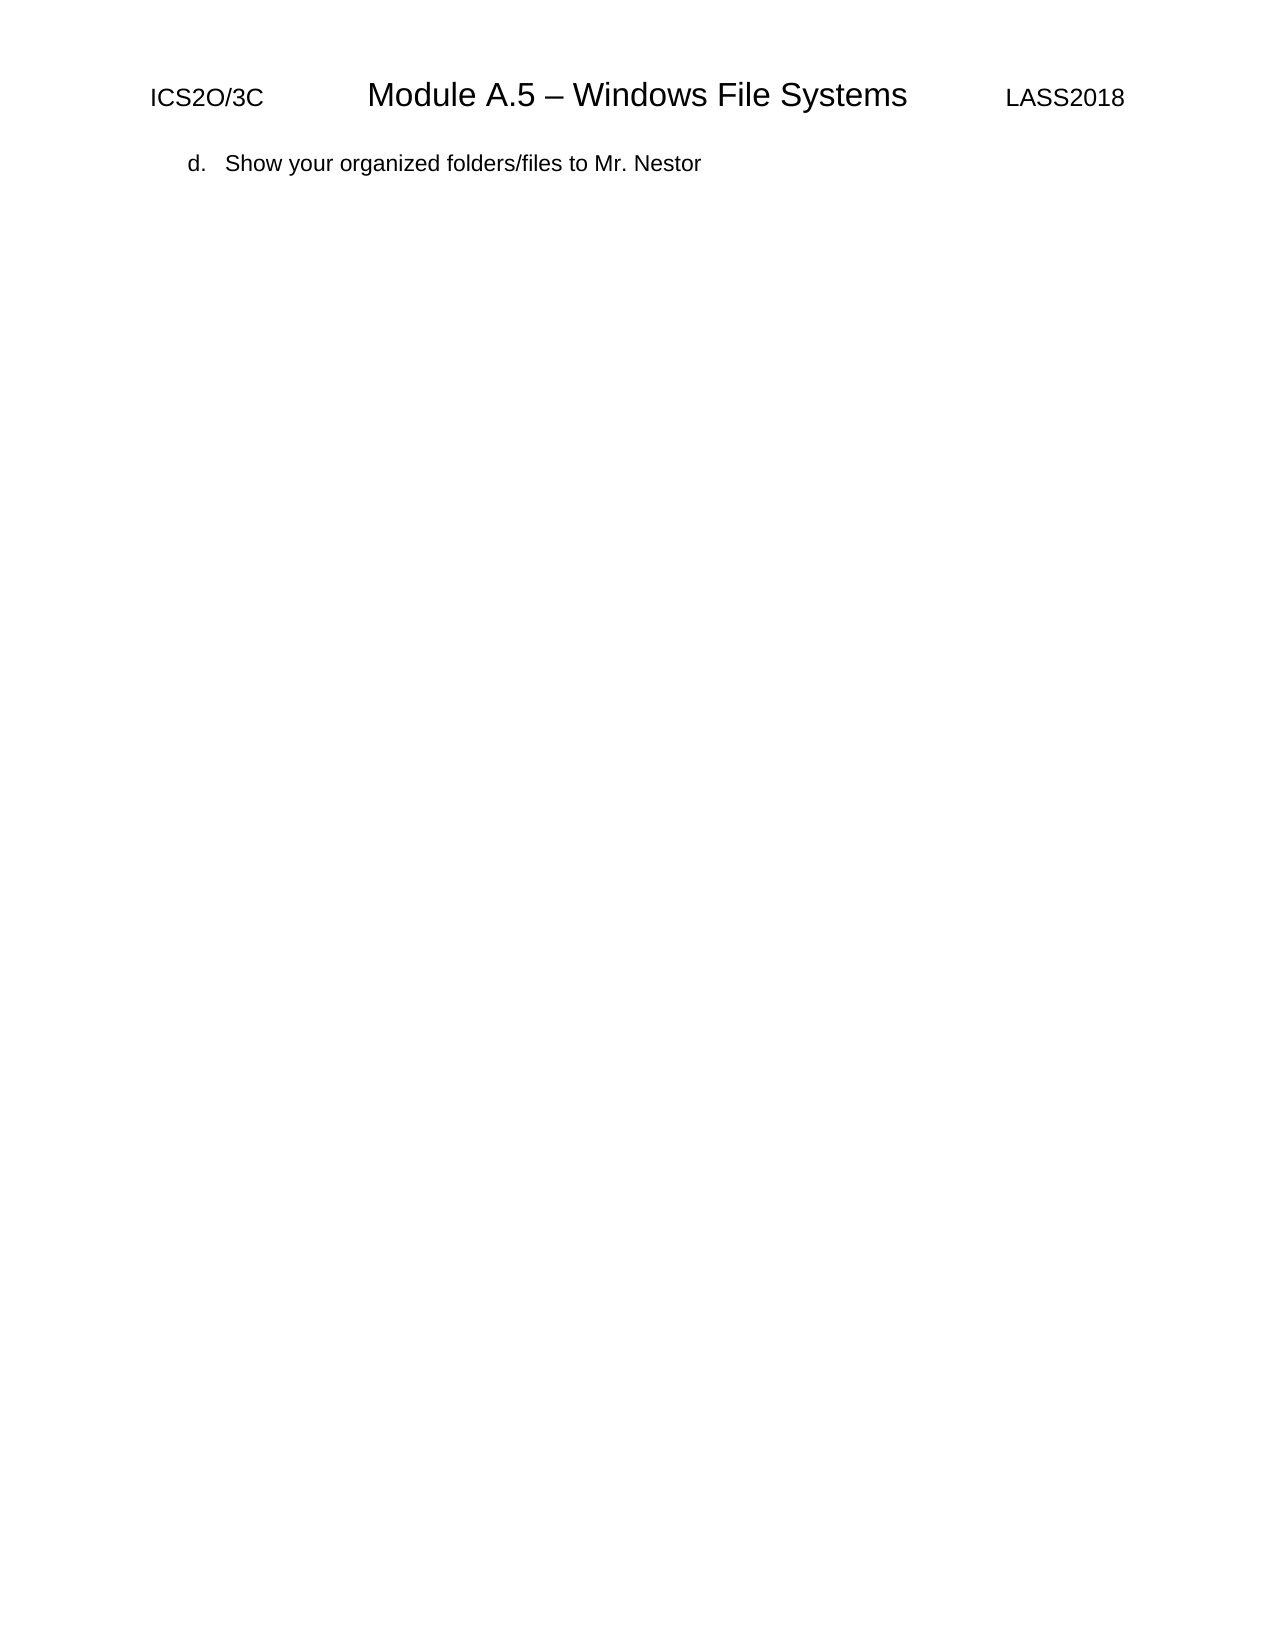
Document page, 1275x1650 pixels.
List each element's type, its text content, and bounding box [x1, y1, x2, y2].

list Show your organized folders/files to Mr. Nestor [187, 150, 1125, 231]
